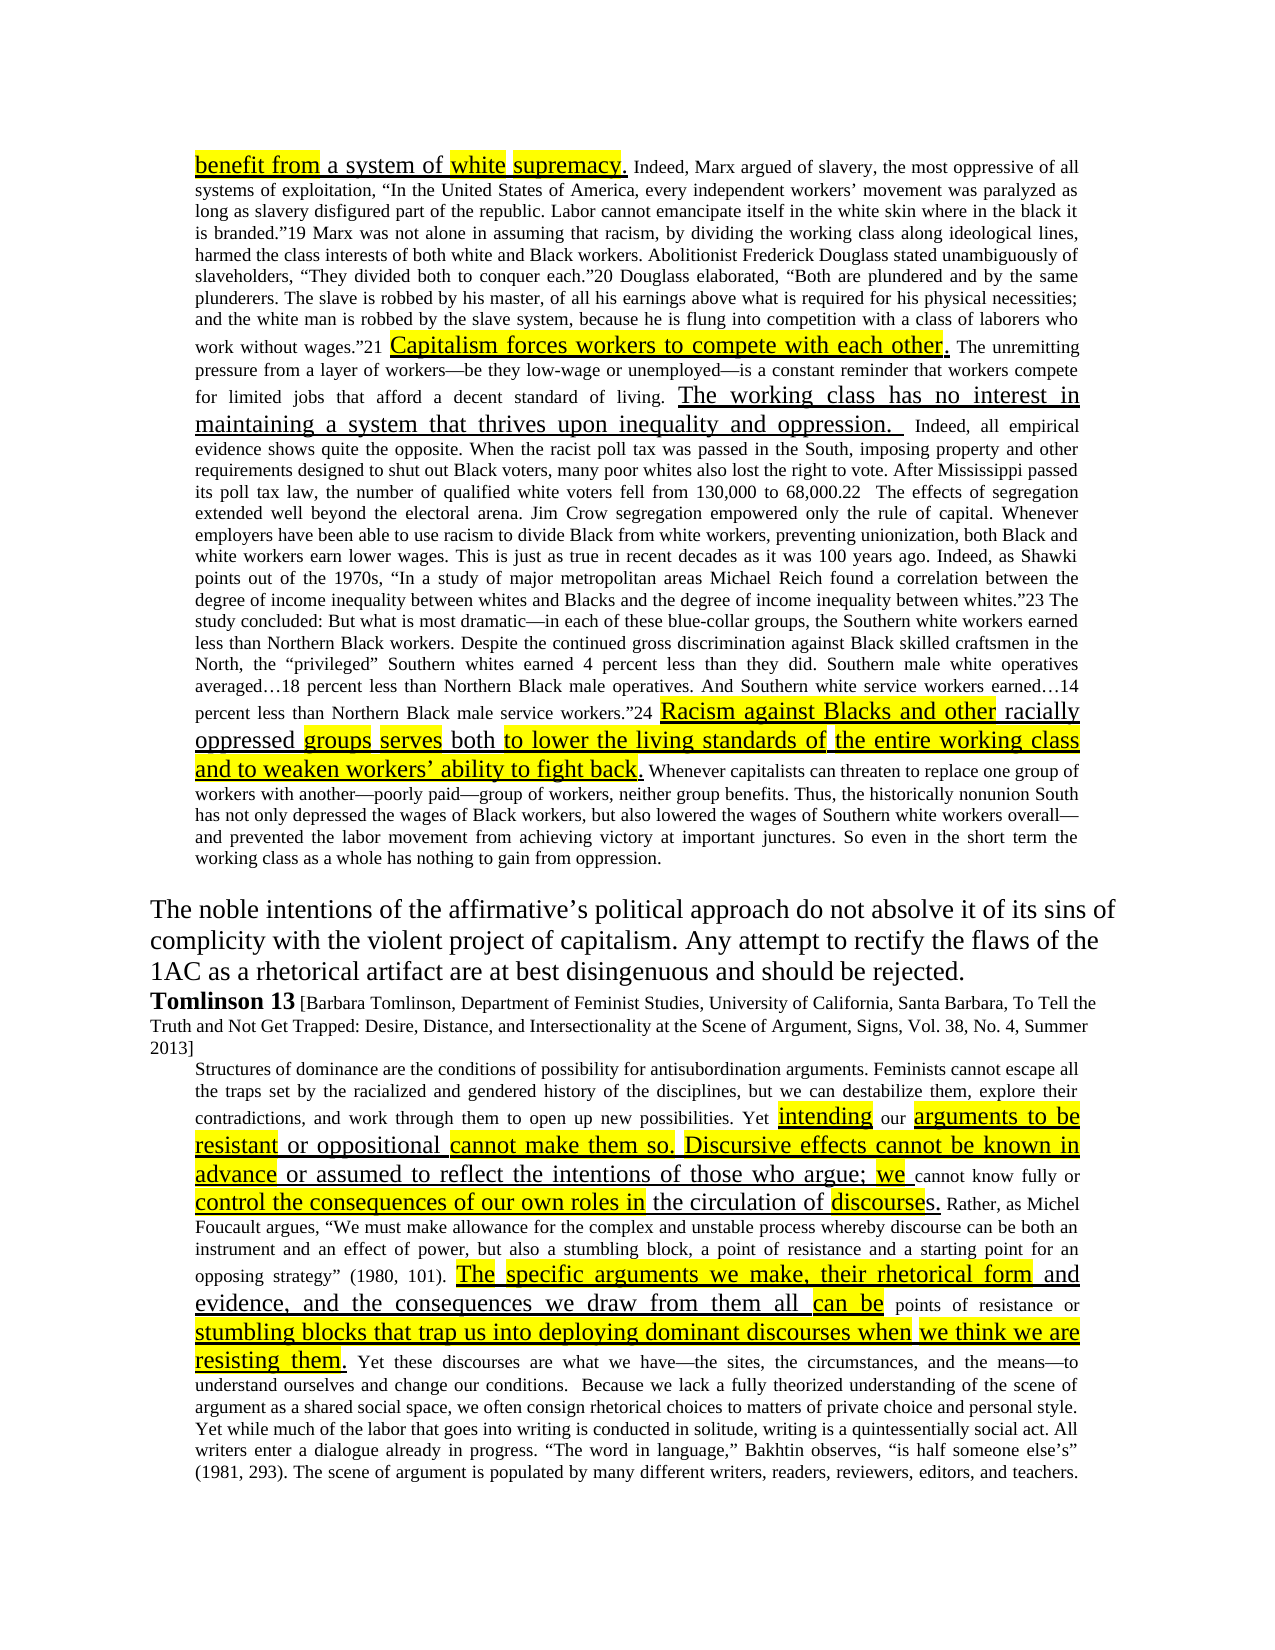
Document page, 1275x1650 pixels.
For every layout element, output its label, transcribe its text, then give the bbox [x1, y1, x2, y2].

subtitle The noble intentions of the affirmative’s political approach do not absolve it of its sins of complicity with the violent project of capitalism. Any attempt to rectify the flaws of the 1AC as a rhetorical artifact are at best disingenuous and should be rejected. [150, 893, 1125, 986]
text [195, 1345, 1080, 1482]
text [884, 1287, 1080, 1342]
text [195, 150, 1080, 750]
text Tomlinson 13 [Barbara Tomlinson, Department of Feminist Studies, University of California, Santa Barbara, To Tell the Truth and Not Get Trapped: Desire, Distance, and Intersectionality at the Scene of Argument, Signs, Vol. 38, No. 4, Summer 2013] [150, 986, 1125, 1058]
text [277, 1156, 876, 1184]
